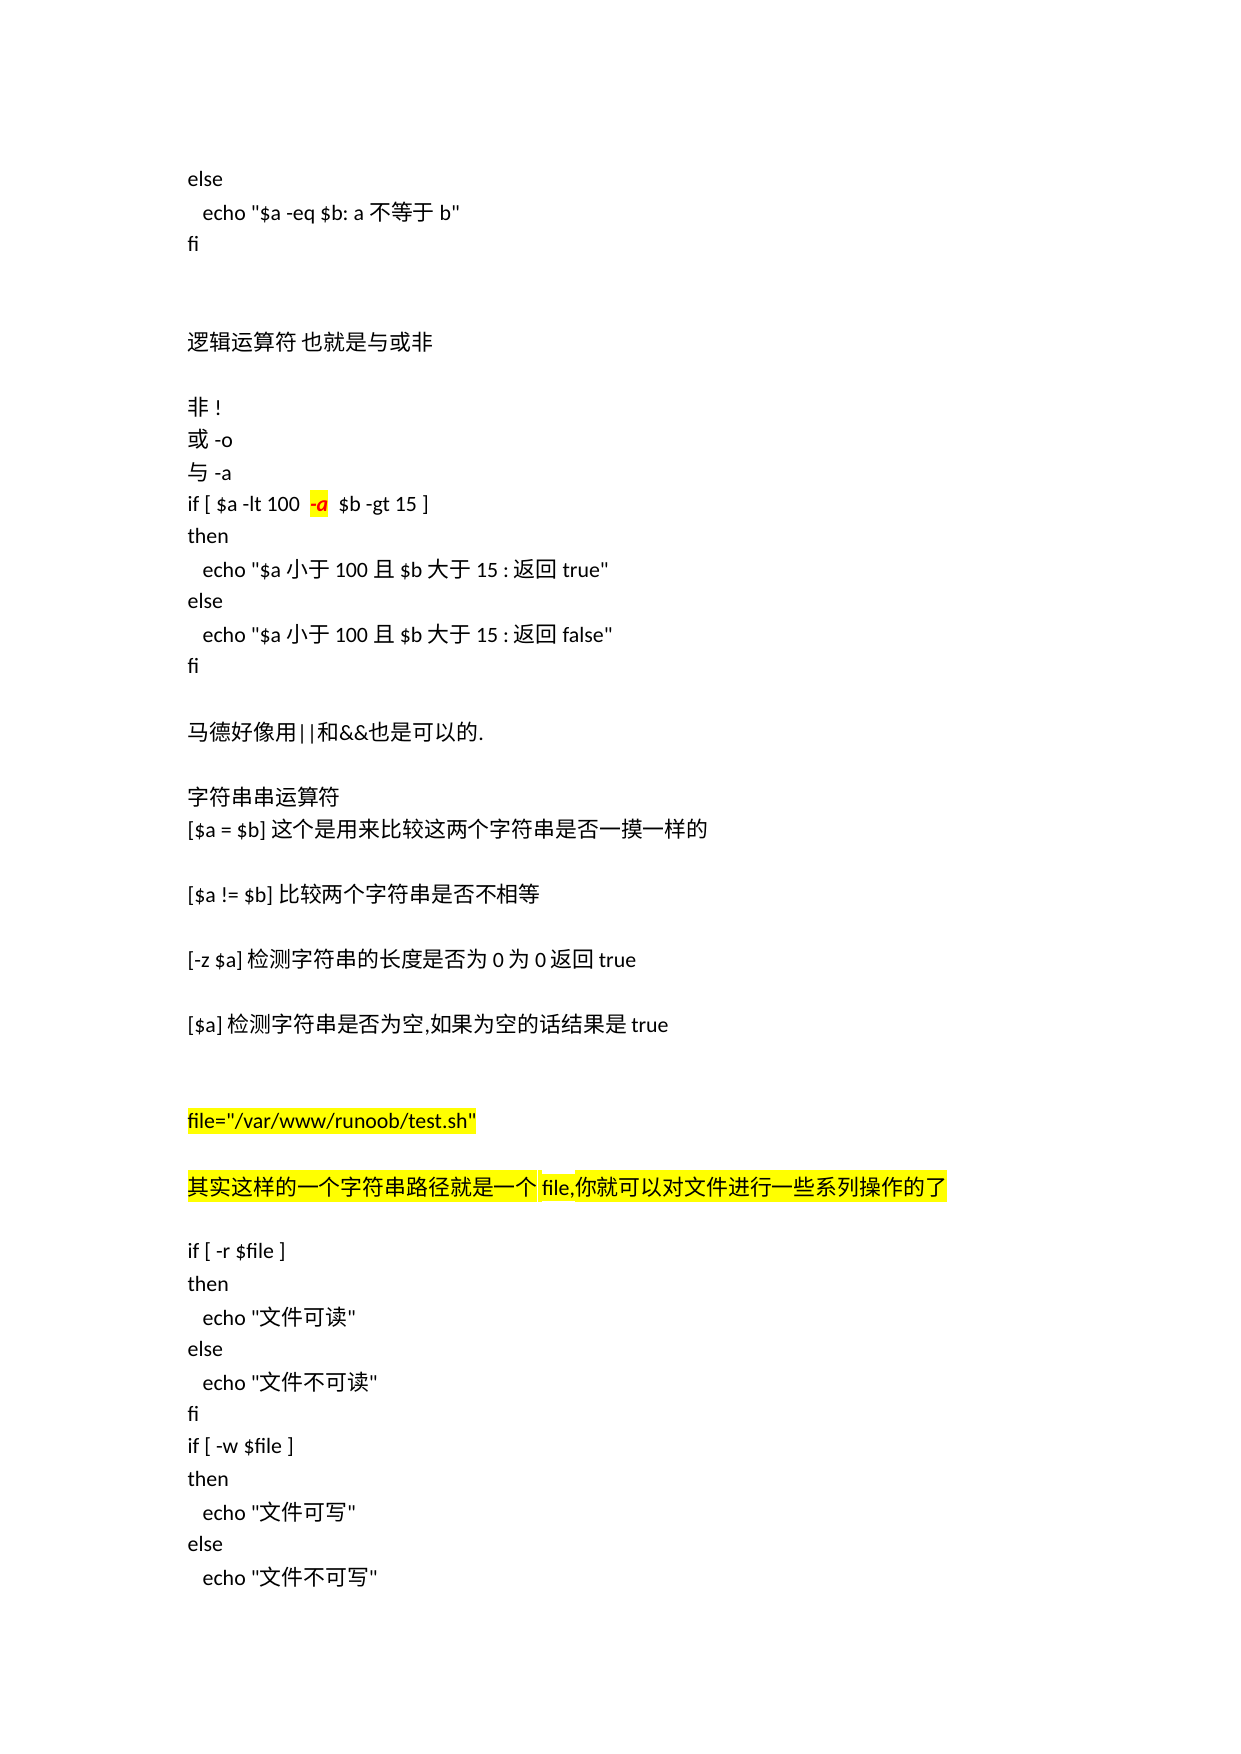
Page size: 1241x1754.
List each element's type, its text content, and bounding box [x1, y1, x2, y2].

text if [ $a -lt 100 -a $b -gt 15 ] then echo "$a 小于 100 且 $b 大于 15 : 返回 true" else echo "$a 小于 100 且 $b 大于 15 : 返回 false" fi [187, 487, 1053, 682]
text 其实这样的一个字符串路径就是一个file,你就可以对文件进行一些系列操作的了 [187, 1169, 1053, 1202]
text [$a] 检测字符串是否为空,如果为空的话结果是true [187, 1007, 1053, 1039]
text [$a = $b] 这个是用来比较这两个字符串是否一摸一样的 [187, 812, 1053, 844]
text 与 -a [187, 454, 1053, 487]
text [$a != $b] 比较两个字符串是否不相等 [187, 877, 1053, 909]
text file="/var/www/runoob/test.sh" [187, 1104, 1053, 1137]
text 非 ! [187, 389, 1053, 422]
text 字符串串运算符 [187, 779, 1053, 812]
text 逻辑运算符 也就是与或非 [187, 324, 1053, 357]
text 马德好像用||和&&也是可以的. [187, 714, 1053, 747]
text 或 -o [187, 422, 1053, 454]
text [-z $a] 检测字符串的长度是否为0 为0返回true [187, 942, 1053, 974]
text a=10 b=20 if [ $a -eq $b ] then echo "$a -eq $b : a 等于 b" else echo "$a -eq $b: a 不等于 b" fi [187, 162, 1053, 259]
